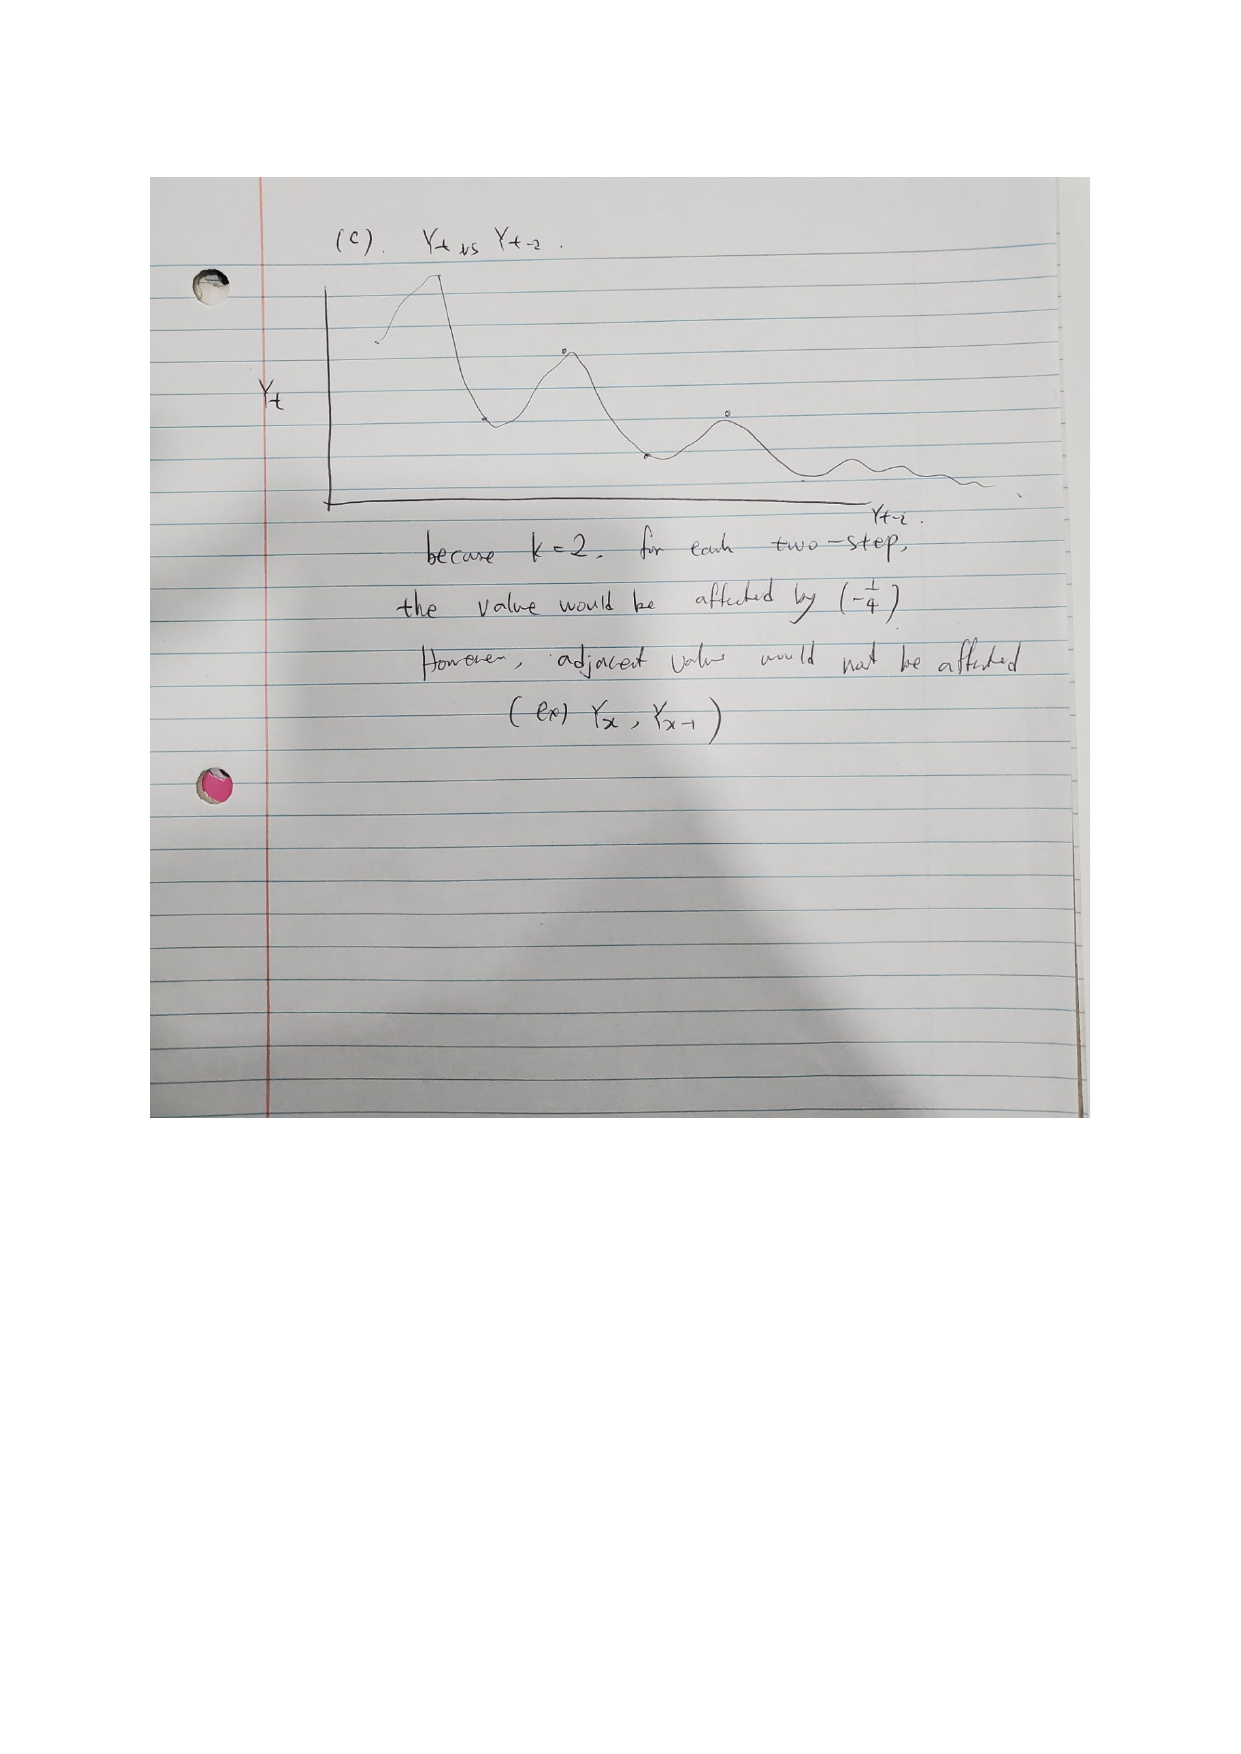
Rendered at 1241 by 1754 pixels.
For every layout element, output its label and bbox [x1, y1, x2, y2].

picture [150, 177, 1091, 1118]
